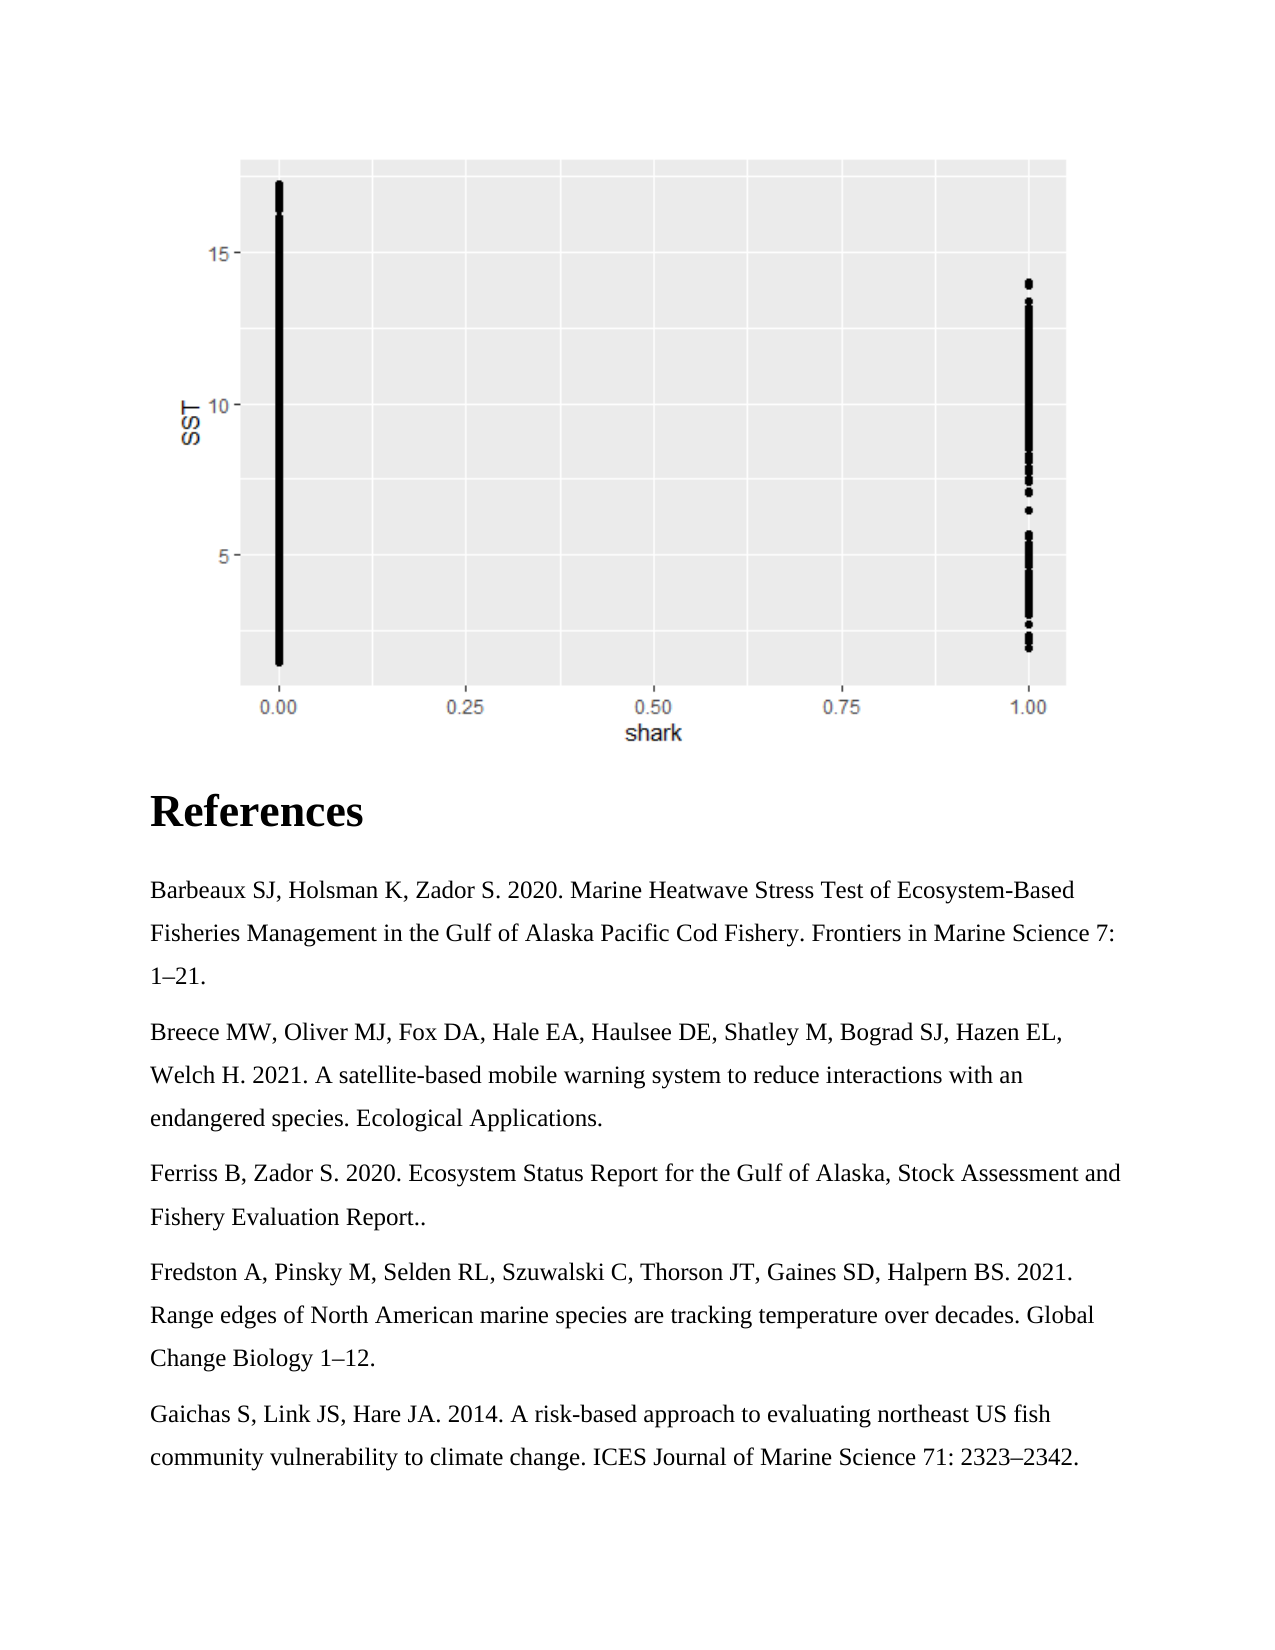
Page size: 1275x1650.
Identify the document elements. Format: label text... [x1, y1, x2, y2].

text Ferriss B, Zador S. 2020. Ecosystem Status Report for the Gulf of Alaska, Stock Assessment and Fishery Evaluation Report.. [150, 1158, 1125, 1230]
text Fredston A, Pinsky M, Selden RL, Szuwalski C, Thorson JT, Gaines SD, Halpern BS. 2021. Range edges of North American marine species are tracking temperature over decades. Global Change Biology 1–12. [150, 1257, 1125, 1372]
text Gaichas S, Link JS, Hare JA. 2014. A risk-based approach to evaluating northeast US fish community vulnerability to climate change. ICES Journal of Marine Science 71: 2323–2342. [150, 1399, 1125, 1471]
picture [168, 150, 1079, 757]
text Breece MW, Oliver MJ, Fox DA, Hale EA, Haulsee DE, Shatley M, Bograd SJ, Hazen EL, Welch H. 2021. A satellite‐based mobile warning system to reduce interactions with an endangered species. Ecological Applications. [150, 1017, 1125, 1132]
subtitle References [150, 783, 1125, 836]
text Barbeaux SJ, Holsman K, Zador S. 2020. Marine Heatwave Stress Test of Ecosystem-Based Fisheries Management in the Gulf of Alaska Pacific Cod Fishery. Frontiers in Marine Science 7: 1–21. [150, 875, 1125, 990]
